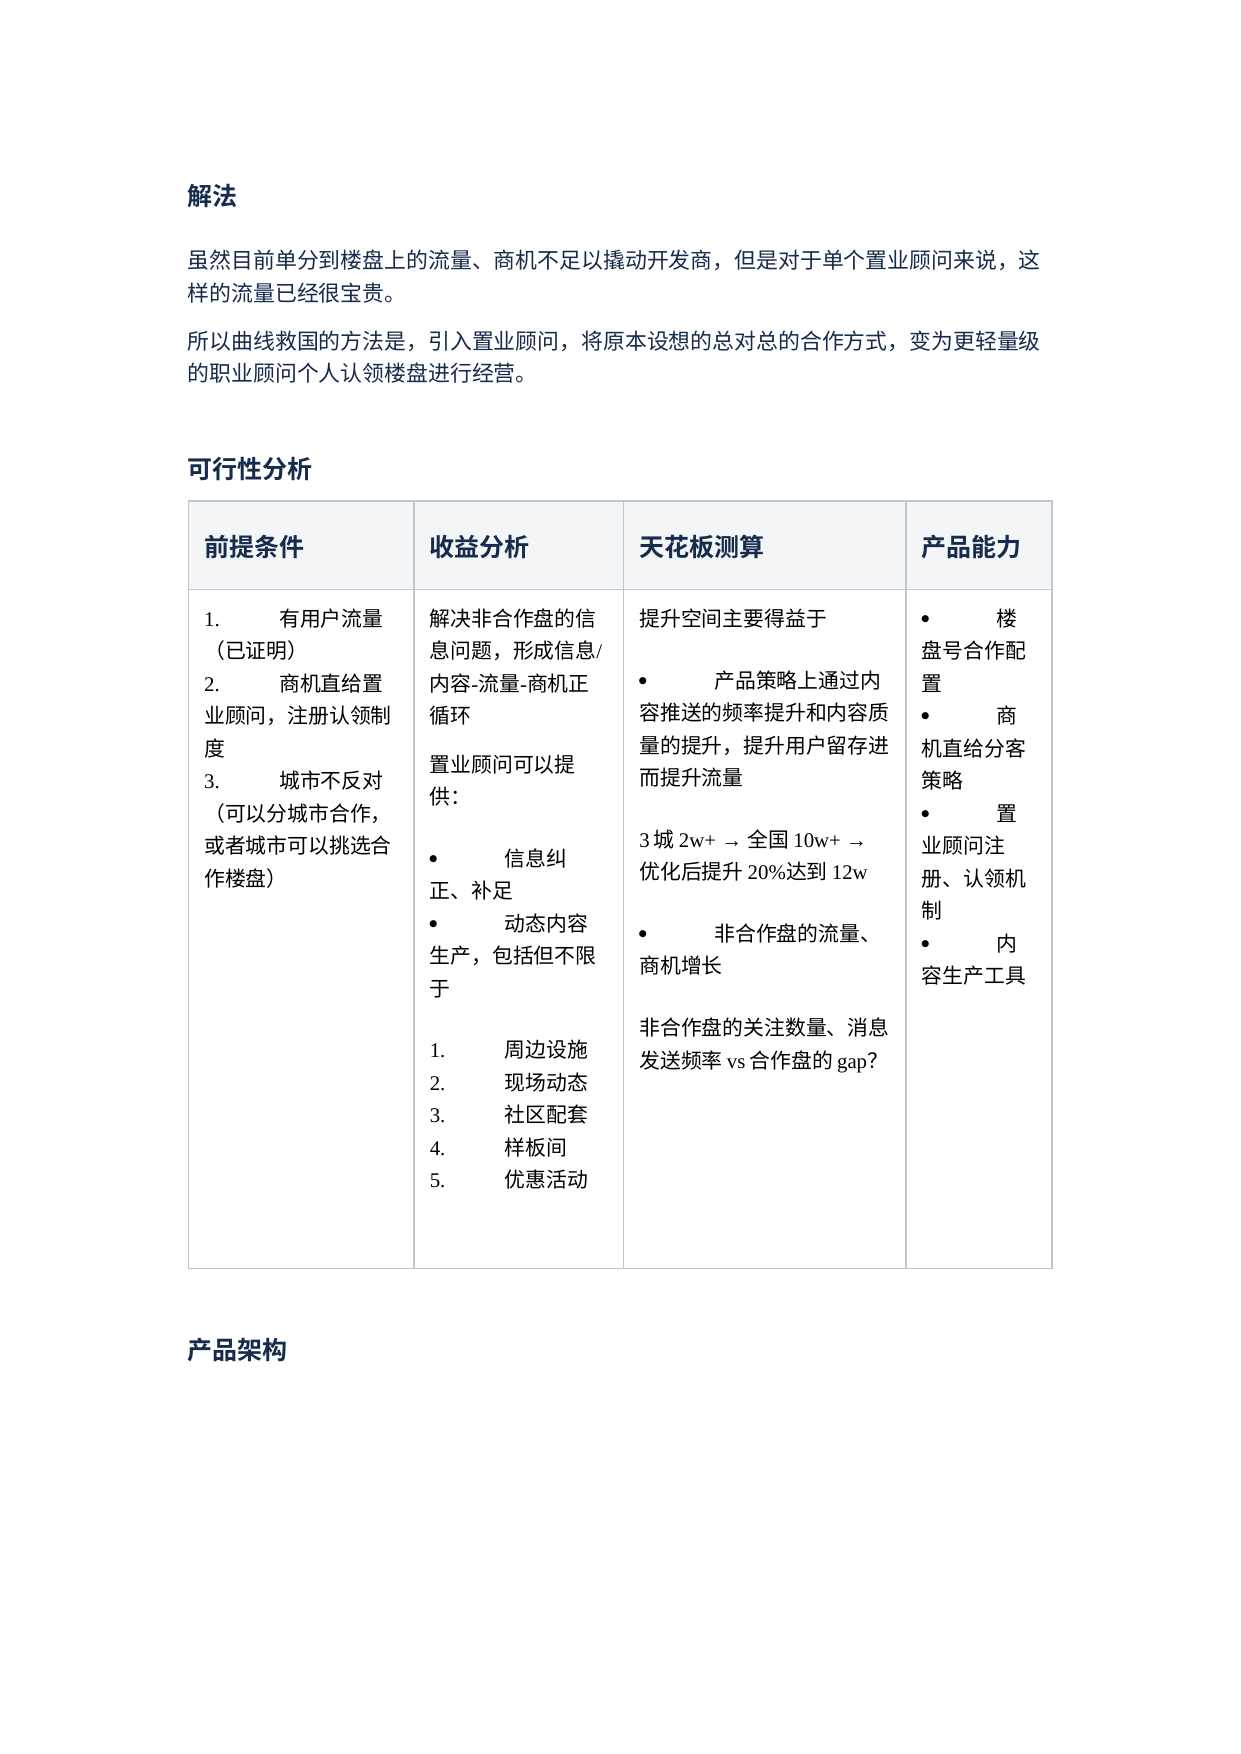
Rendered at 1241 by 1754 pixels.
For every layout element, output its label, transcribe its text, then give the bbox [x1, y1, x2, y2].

table_cell 提升空间主要得益于 产品策略上通过内容推送的频率提升和内容质量的提升，提升用户留存进而提升流量 3城2w+ → 全国10w+ → 优化后提升20%达到12w 非合作盘的流量、商机增长 非合作盘的关注数量、消息发送频率vs合作盘的gap？ [624, 590, 905, 1268]
table_header 收益分析 [415, 502, 623, 588]
table_cell 解决非合作盘的信息问题，形成信息/内容-流量-商机正循环 置业顾问可以提供： 信息纠正、补足 动态内容生产，包括但不限于 周边设施 现场动态 社区配套 样板间 优惠活动 [415, 590, 623, 1268]
text 解法 [187, 162, 1053, 227]
table_cell 有用户流量（已证明） 商机直给置业顾问，注册认领制度 城市不反对（可以分城市合作，或者城市可以挑选合作楼盘） [189, 590, 413, 1268]
text 可行性分析 [187, 435, 1053, 500]
table_header 天花板测算 [624, 502, 905, 588]
table_header 前提条件 [189, 502, 413, 588]
text 所以曲线救国的方法是，引入置业顾问，将原本设想的总对总的合作方式，变为更轻量级的职业顾问个人认领楼盘进行经营。 [187, 323, 1053, 388]
table_header 产品能力 [907, 502, 1051, 588]
table_cell 楼盘号合作配置 商机直给分客策略 置业顾问注册、认领机制 内容生产工具 [907, 590, 1051, 1268]
text 虽然目前单分到楼盘上的流量、商机不足以撬动开发商，但是对于单个置业顾问来说，这样的流量已经很宝贵。 [187, 243, 1053, 308]
text 产品架构 [187, 1316, 1053, 1381]
